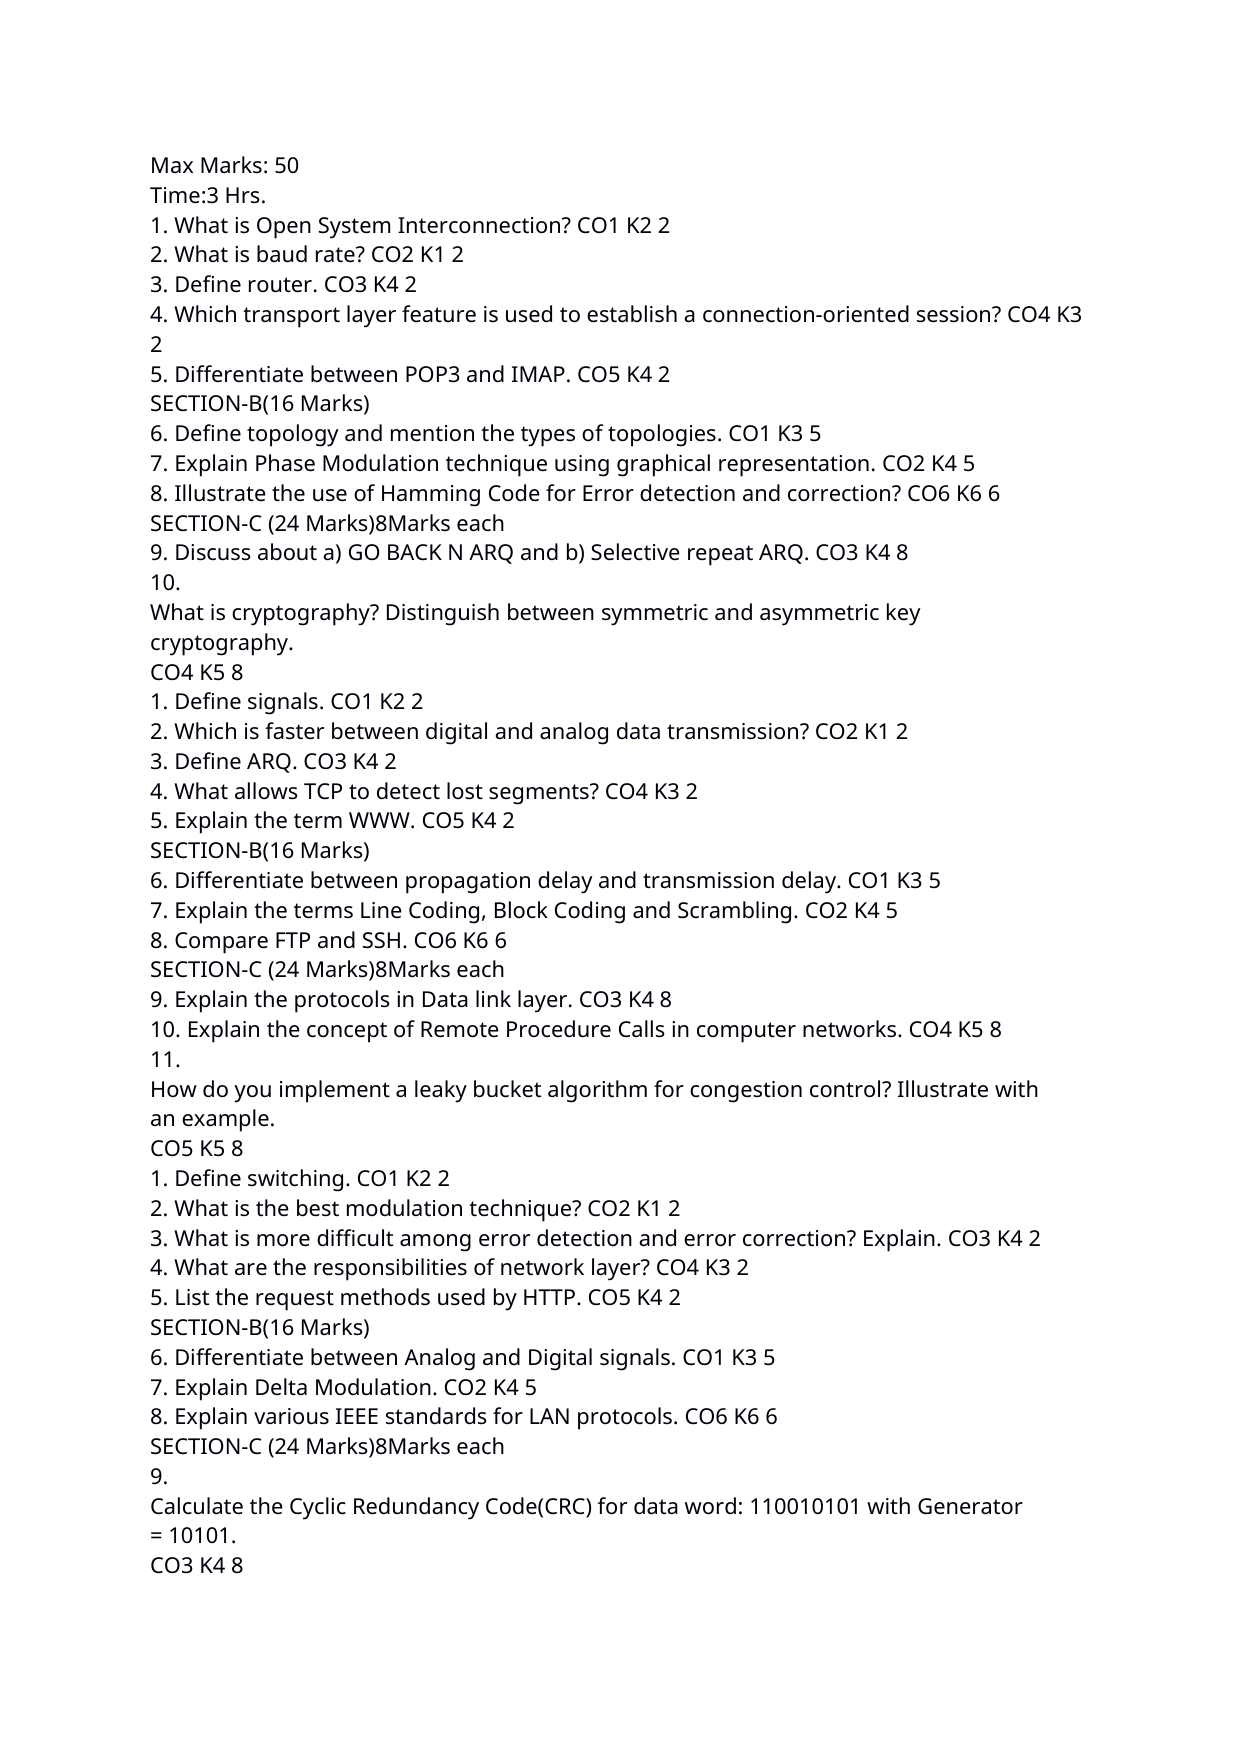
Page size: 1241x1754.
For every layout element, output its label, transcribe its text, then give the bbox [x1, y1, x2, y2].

text 6. Differentiate between propagation delay and transmission delay. CO1 K3 5 [150, 865, 1090, 895]
text cryptography. [150, 627, 1090, 656]
text CO5 K5 8 [150, 1133, 1090, 1163]
text 4. Which transport layer feature is used to establish a connection-oriented session? CO4 K3 2 [150, 299, 1090, 358]
text 4. What are the responsibilities of network layer? CO4 K3 2 [150, 1252, 1090, 1282]
text 10. [150, 567, 1090, 597]
text Calculate the Cyclic Redundancy Code(CRC) for data word: 110010101 with Generator [150, 1491, 1090, 1520]
text 11. [150, 1044, 1090, 1073]
text 7. Explain the terms Line Coding, Block Coding and Scrambling. CO2 K4 5 [150, 895, 1090, 924]
text 2. What is the best modulation technique? CO2 K1 2 [150, 1193, 1090, 1222]
text 1. What is Open System Interconnection? CO1 K2 2 [150, 209, 1090, 239]
text SECTION-C (24 Marks)8Marks each [150, 507, 1090, 537]
text 1. Define signals. CO1 K2 2 [150, 686, 1090, 716]
text How do you implement a leaky bucket algorithm for congestion control? Illustrate with [150, 1073, 1090, 1103]
text 7. Explain Delta Modulation. CO2 K4 5 [150, 1371, 1090, 1401]
text 8. Illustrate the use of Hamming Code for Error detection and correction? CO6 K6 6 [150, 478, 1090, 507]
text 8. Compare FTP and SSH. CO6 K6 6 [150, 924, 1090, 954]
text 7. Explain Phase Modulation technique using graphical representation. CO2 K4 5 [150, 448, 1090, 478]
text 5. List the request methods used by HTTP. CO5 K4 2 [150, 1282, 1090, 1312]
text Max Marks: 50 [150, 150, 1090, 180]
text What is cryptography? Distinguish between symmetric and asymmetric key [150, 597, 1090, 627]
text CO4 K5 8 [150, 656, 1090, 686]
text SECTION-B(16 Marks) [150, 388, 1090, 418]
text an example. [150, 1103, 1090, 1133]
text 1. Define switching. CO1 K2 2 [150, 1163, 1090, 1193]
text 4. What allows TCP to detect lost segments? CO4 K3 2 [150, 776, 1090, 805]
text 6. Differentiate between Analog and Digital signals. CO1 K3 5 [150, 1342, 1090, 1371]
text Time:3 Hrs. [150, 180, 1090, 209]
text 3. Define ARQ. CO3 K4 2 [150, 746, 1090, 776]
text 3. Define router. CO3 K4 2 [150, 269, 1090, 299]
text = 10101. [150, 1520, 1090, 1550]
text SECTION-C (24 Marks)8Marks each [150, 954, 1090, 984]
text SECTION-B(16 Marks) [150, 1312, 1090, 1342]
text 5. Differentiate between POP3 and IMAP. CO5 K4 2 [150, 358, 1090, 388]
text 5. Explain the term WWW. CO5 K4 2 [150, 805, 1090, 835]
text SECTION-B(16 Marks) [150, 835, 1090, 865]
text 2. What is baud rate? CO2 K1 2 [150, 239, 1090, 269]
text 9. [150, 1461, 1090, 1491]
text 9. Explain the protocols in Data link layer. CO3 K4 8 [150, 984, 1090, 1014]
text 8. Explain various IEEE standards for LAN protocols. CO6 K6 6 [150, 1401, 1090, 1431]
text 10. Explain the concept of Remote Procedure Calls in computer networks. CO4 K5 8 [150, 1014, 1090, 1044]
text 9. Discuss about a) GO BACK N ARQ and b) Selective repeat ARQ. CO3 K4 8 [150, 537, 1090, 567]
text SECTION-C (24 Marks)8Marks each [150, 1431, 1090, 1461]
text 2. Which is faster between digital and analog data transmission? CO2 K1 2 [150, 716, 1090, 746]
text 6. Define topology and mention the types of topologies. CO1 K3 5 [150, 418, 1090, 448]
text 3. What is more difficult among error detection and error correction? Explain. CO3 K4 2 [150, 1222, 1090, 1252]
text CO3 K4 8 [150, 1550, 1090, 1580]
